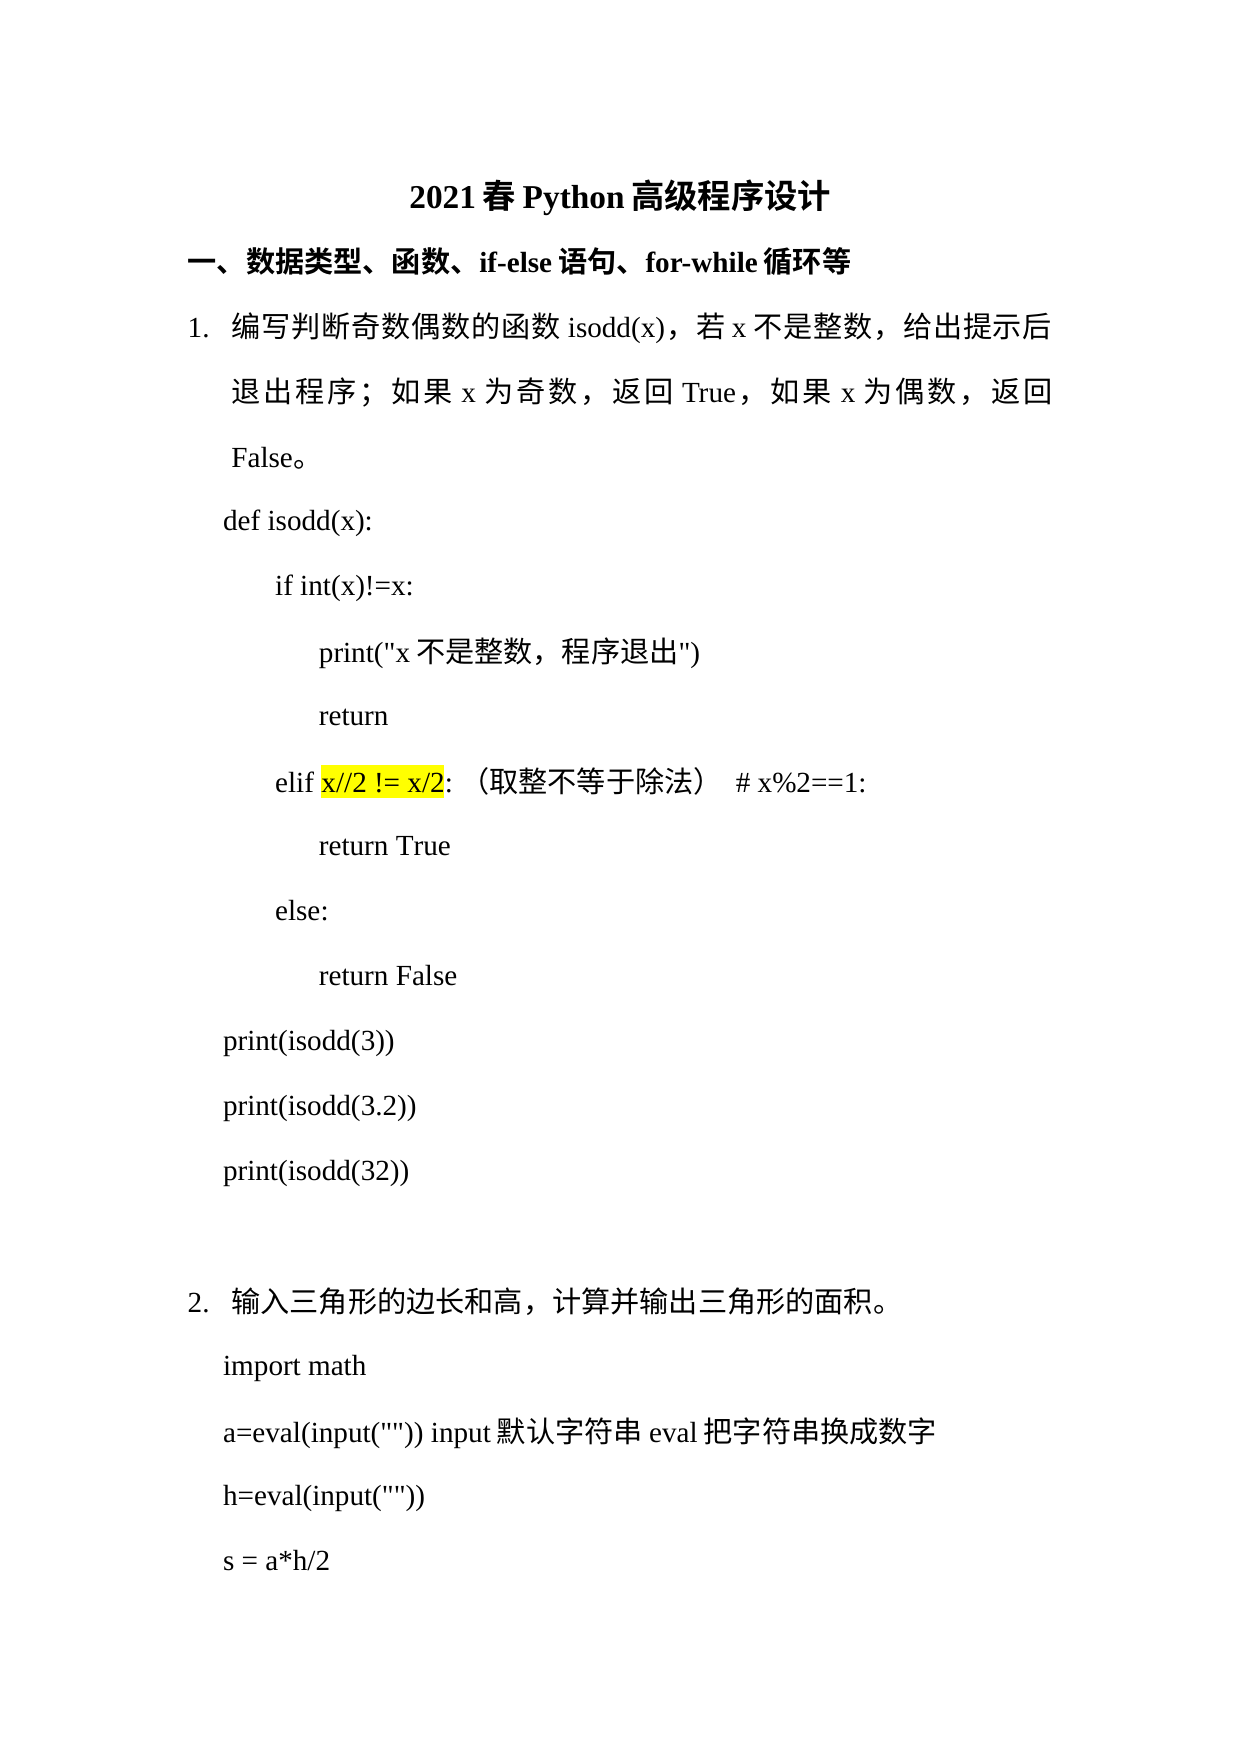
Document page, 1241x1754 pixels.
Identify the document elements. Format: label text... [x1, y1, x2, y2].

text return False [275, 942, 1053, 1007]
list 编写判断奇数偶数的函数isodd(x)，若x不是整数，给出提示后退出程序；如果x为奇数，返回True，如果x为偶数，返回False。 [187, 292, 1053, 487]
text print(isodd(32)) [187, 1137, 1053, 1202]
text elif x//2 != x/2: （取整不等于除法） # x%2==1: [231, 747, 1053, 812]
text print(isodd(3.2)) [187, 1072, 1053, 1137]
text print("x不是整数，程序退出") [275, 617, 1053, 682]
text h=eval(input("")) [187, 1462, 1053, 1527]
text return True [275, 812, 1053, 877]
text def isodd(x): [187, 487, 1053, 552]
text 一、数据类型、函数、if-else语句、for-while循环等 [187, 227, 1053, 292]
text 2021春Python高级程序设计 [187, 162, 1053, 227]
list 输入三角形的边长和高，计算并输出三角形的面积。 [187, 1267, 1053, 1332]
text return [275, 682, 1053, 747]
text a=eval(input("")) input默认字符串 eval把字符串换成数字 [187, 1397, 1053, 1462]
text if int(x)!=x: [231, 552, 1053, 617]
text import math [187, 1332, 1053, 1397]
text print(isodd(3)) [187, 1007, 1053, 1072]
text s = a*h/2 [187, 1527, 1053, 1592]
text else: [231, 877, 1053, 942]
